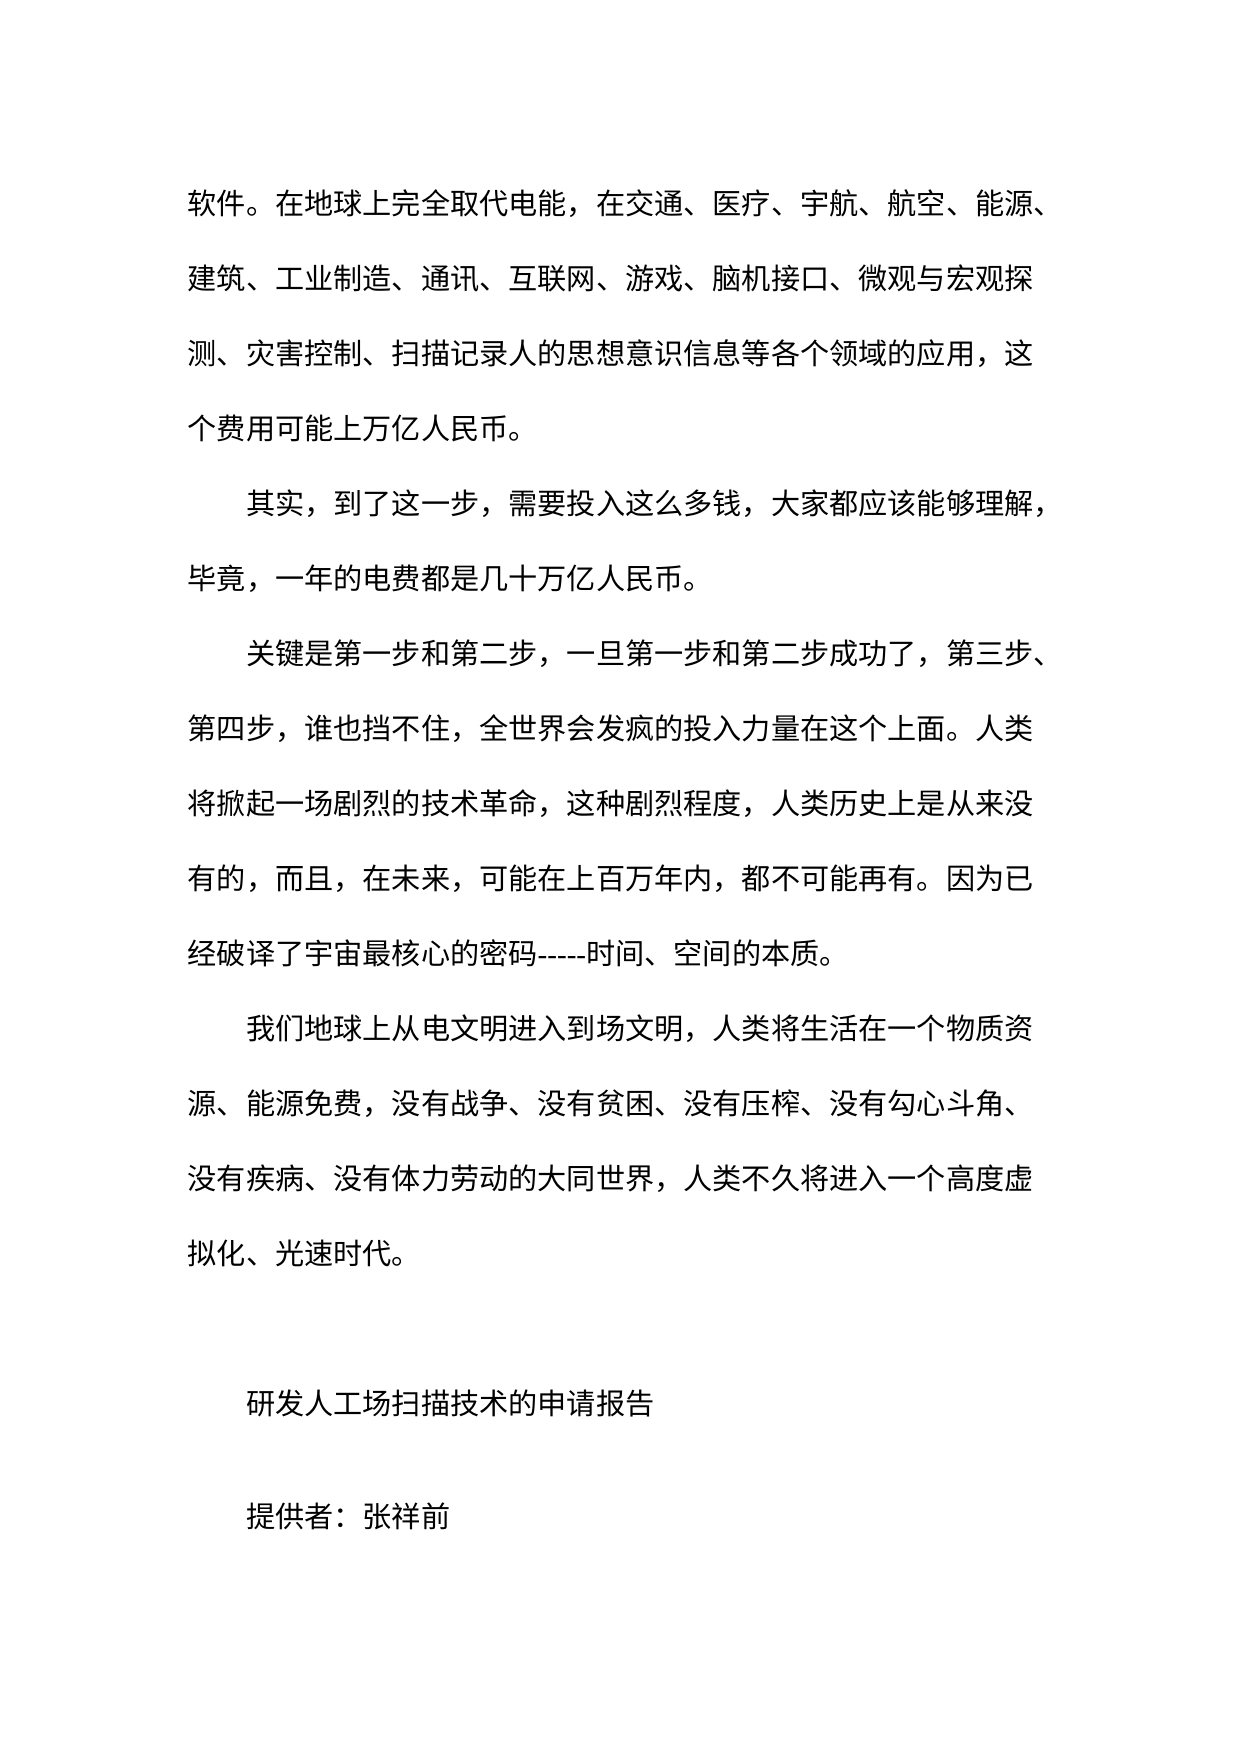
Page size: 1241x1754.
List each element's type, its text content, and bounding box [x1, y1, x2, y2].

text 关键是第一步和第二步，一旦第一步和第二步成功了，第三步、第四步，谁也挡不住，全世界会发疯的投入力量在这个上面。人类将掀起一场剧烈的技术革命，这种剧烈程度，人类历史上是从来没有的，而且，在未来，可能在上百万年内，都不可能再有。因为已经破译了宇宙最核心的密码-----时间、空间的本质。 [187, 614, 1053, 989]
text 研发人工场扫描技术的申请报告 [187, 1364, 1053, 1439]
text 其实，到了这一步，需要投入这么多钱，大家都应该能够理解，毕竟，一年的电费都是几十万亿人民币。 [187, 464, 1053, 614]
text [187, 164, 1053, 464]
text 我们地球上从电文明进入到场文明，人类将生活在一个物质资源、能源免费，没有战争、没有贫困、没有压榨、没有勾心斗角、没有疾病、没有体力劳动的大同世界，人类不久将进入一个高度虚拟化、光速时代。 [187, 989, 1053, 1289]
text 提供者：张祥前 [187, 1477, 1053, 1552]
